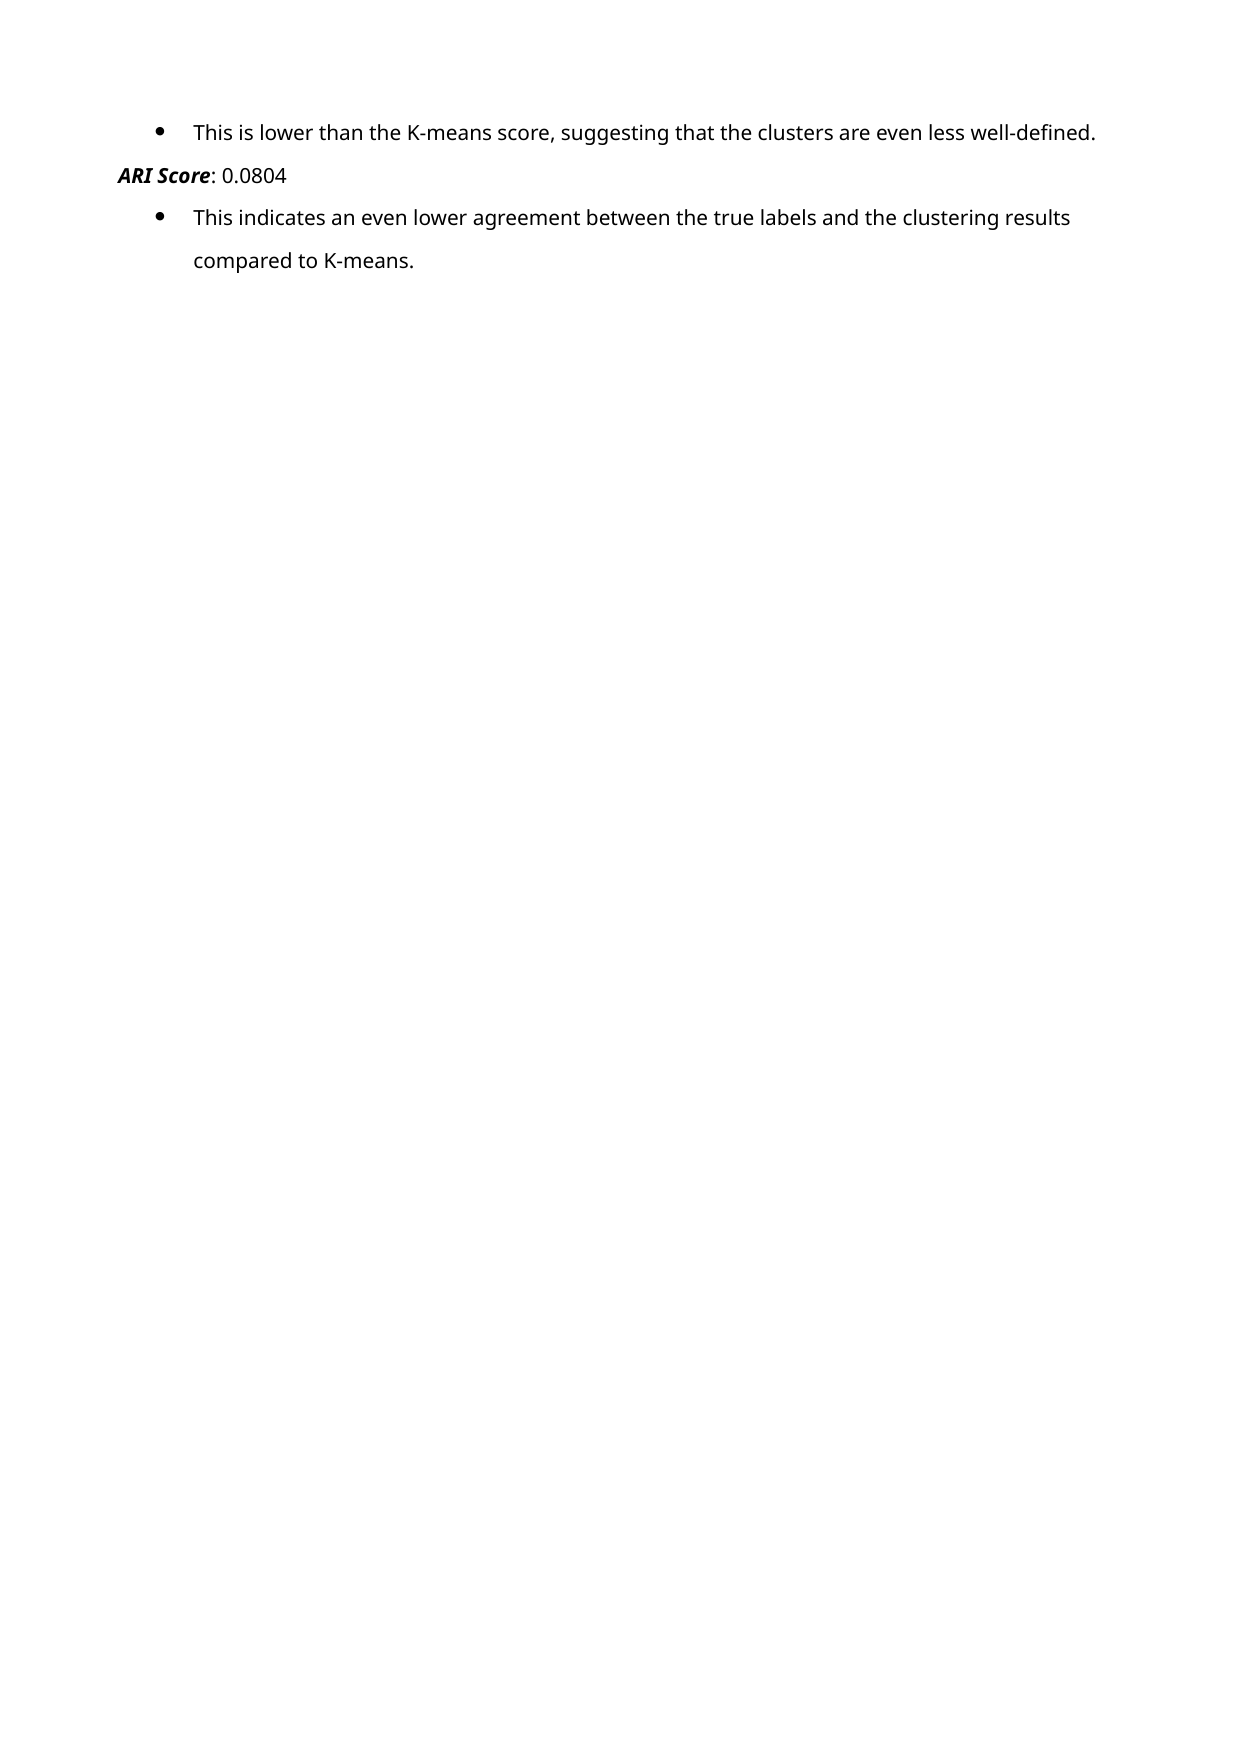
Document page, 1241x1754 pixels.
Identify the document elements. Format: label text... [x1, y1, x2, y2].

list This indicates an even lower agreement between the true labels and the clustering results compared to K-means. [156, 203, 1122, 274]
text ARI Score: 0.0804 [118, 161, 1122, 189]
list This is lower than the K-means score, suggesting that the clusters are even less well-defined. [156, 118, 1122, 147]
